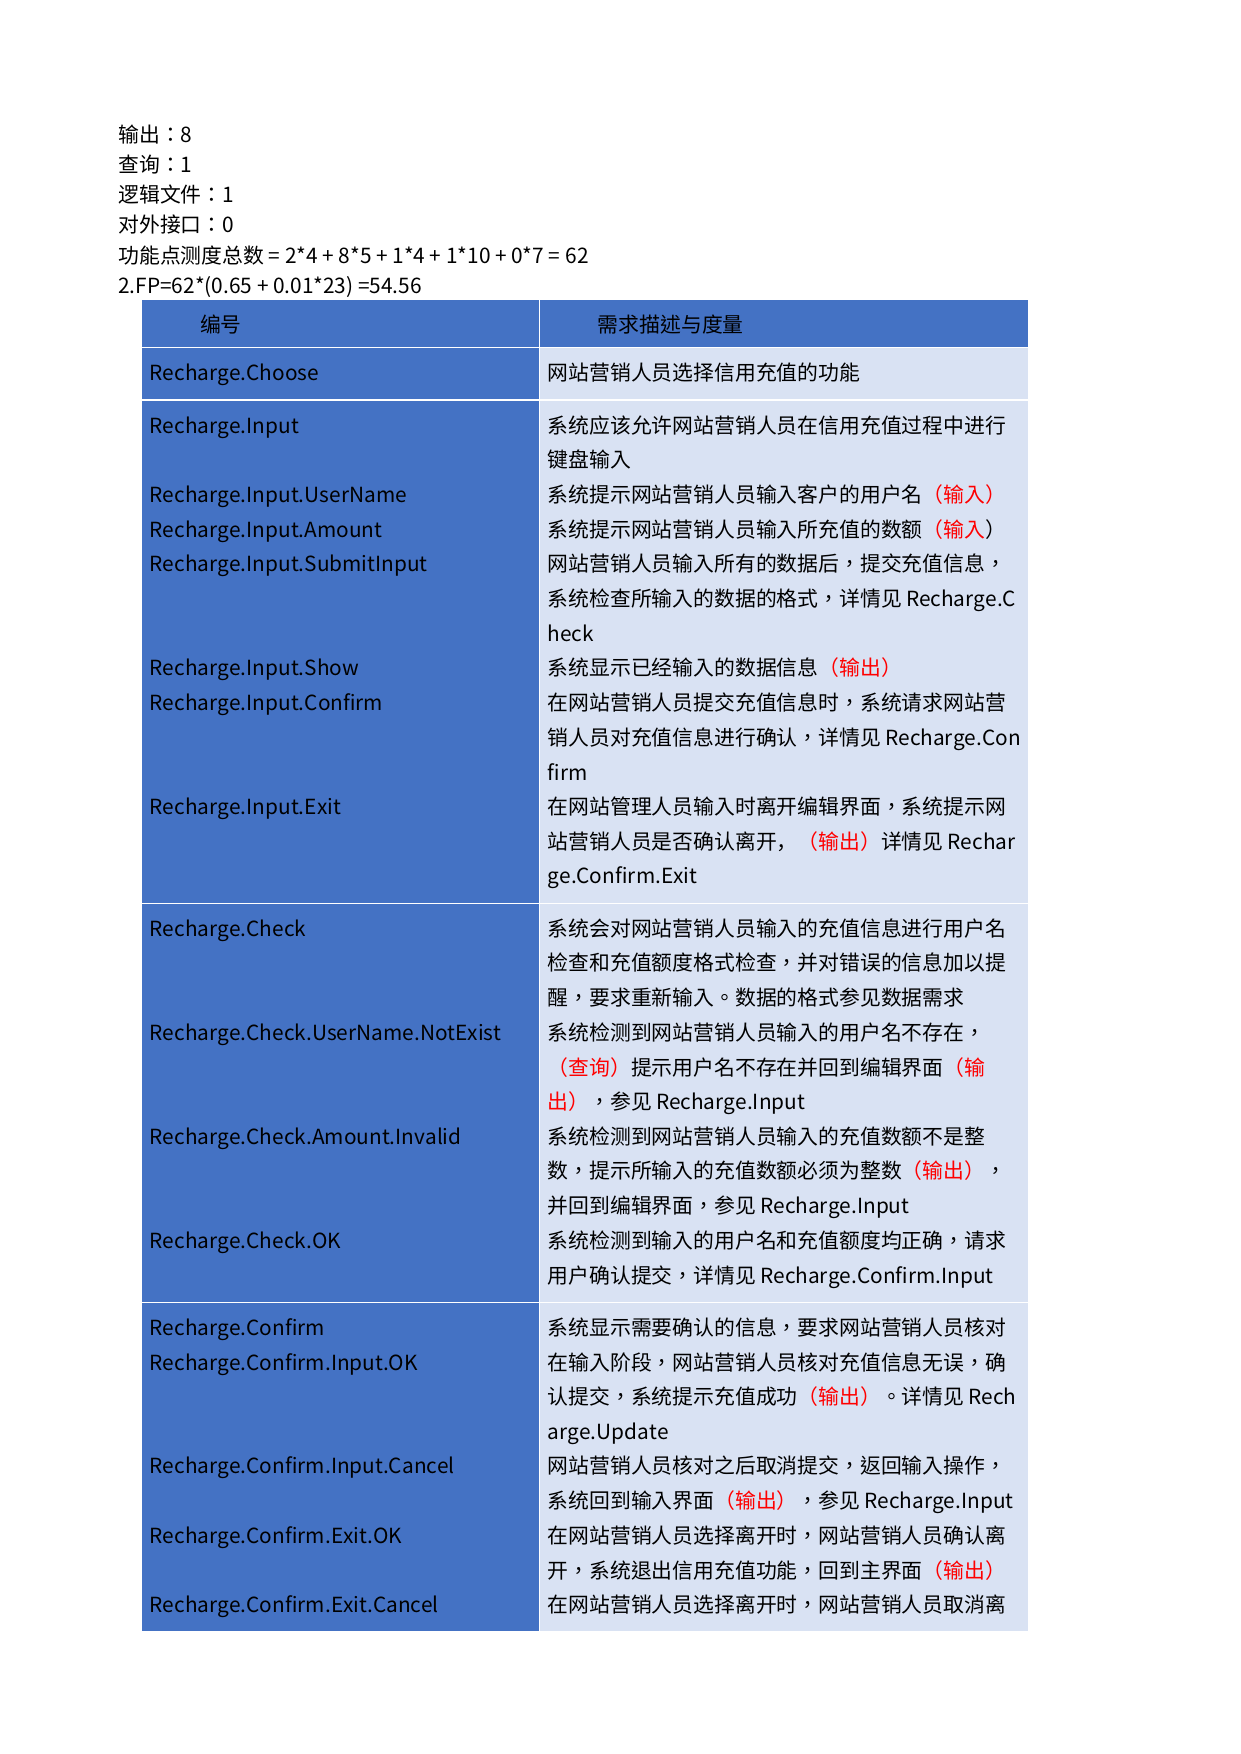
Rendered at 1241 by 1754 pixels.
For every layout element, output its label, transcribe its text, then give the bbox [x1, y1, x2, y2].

table_cell 系统会对网站营销人员输入的充值信息进行用户名检查和充值额度格式检查，并对错误的信息加以提醒，要求重新输入。数据的格式参见数据需求 系统检测到网站营销人员输入的用户名不存在，（查询）提示用户名不存在并回到编辑界面（输出），参见Recharge.Input 系统检测到网站营销人员输入的充值数额不是整数，提示所输入的充值数额必须为整数（输出），并回到编辑界面，参见Recharge.Input 系统检测到输入的用户名和充值额度均正确，请求用户确认提交，详情见Recharge.Confirm.Input [540, 904, 1028, 1302]
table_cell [142, 1303, 539, 1631]
text 2.FP=62*(0.65 + 0.01*23) =54.56 [118, 269, 1122, 299]
text 输出：8 [118, 118, 1122, 148]
table_header 需求描述与度量 [540, 300, 1028, 347]
table_header 编号 [142, 300, 539, 347]
table_cell 系统应该允许网站营销人员在信用充值过程中进行键盘输入 系统提示网站营销人员输入客户的用户名（输入） 系统提示网站营销人员输入所充值的数额（输入） 网站营销人员输入所有的数据后，提交充值信息，系统检查所输入的数据的格式，详情见Recharge.Check 系统显示已经输入的数据信息（输出） 在网站营销人员提交充值信息时，系统请求网站营销人员对充值信息进行确认，详情见Recharge.Confirm 在网站管理人员输入时离开编辑界面，系统提示网站营销人员是否确认离开，（输出）详情见Recharge.Confirm.Exit [540, 401, 1028, 903]
table_cell Recharge.Choose [142, 348, 539, 399]
table_cell 网站营销人员选择信用充值的功能 [540, 348, 1028, 399]
text 查询：1 [118, 148, 1122, 178]
text 功能点测度总数 = 2*4 + 8*5 + 1*4 + 1*10 + 0*7 = 62 [118, 239, 1122, 269]
text 对外接口：0 [118, 209, 1122, 239]
text 逻辑文件：1 [118, 178, 1122, 209]
table_cell Recharge.Input Recharge.Input.UserName Recharge.Input.Amount Recharge.Input.SubmitInput Recharge.Input.Show Recharge.Input.Confirm Recharge.Input.Exit [142, 401, 539, 903]
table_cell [540, 1303, 1028, 1631]
table_cell Recharge.Check Recharge.Check.UserName.NotExist Recharge.Check.Amount.Invalid Recharge.Check.OK [142, 904, 539, 1302]
